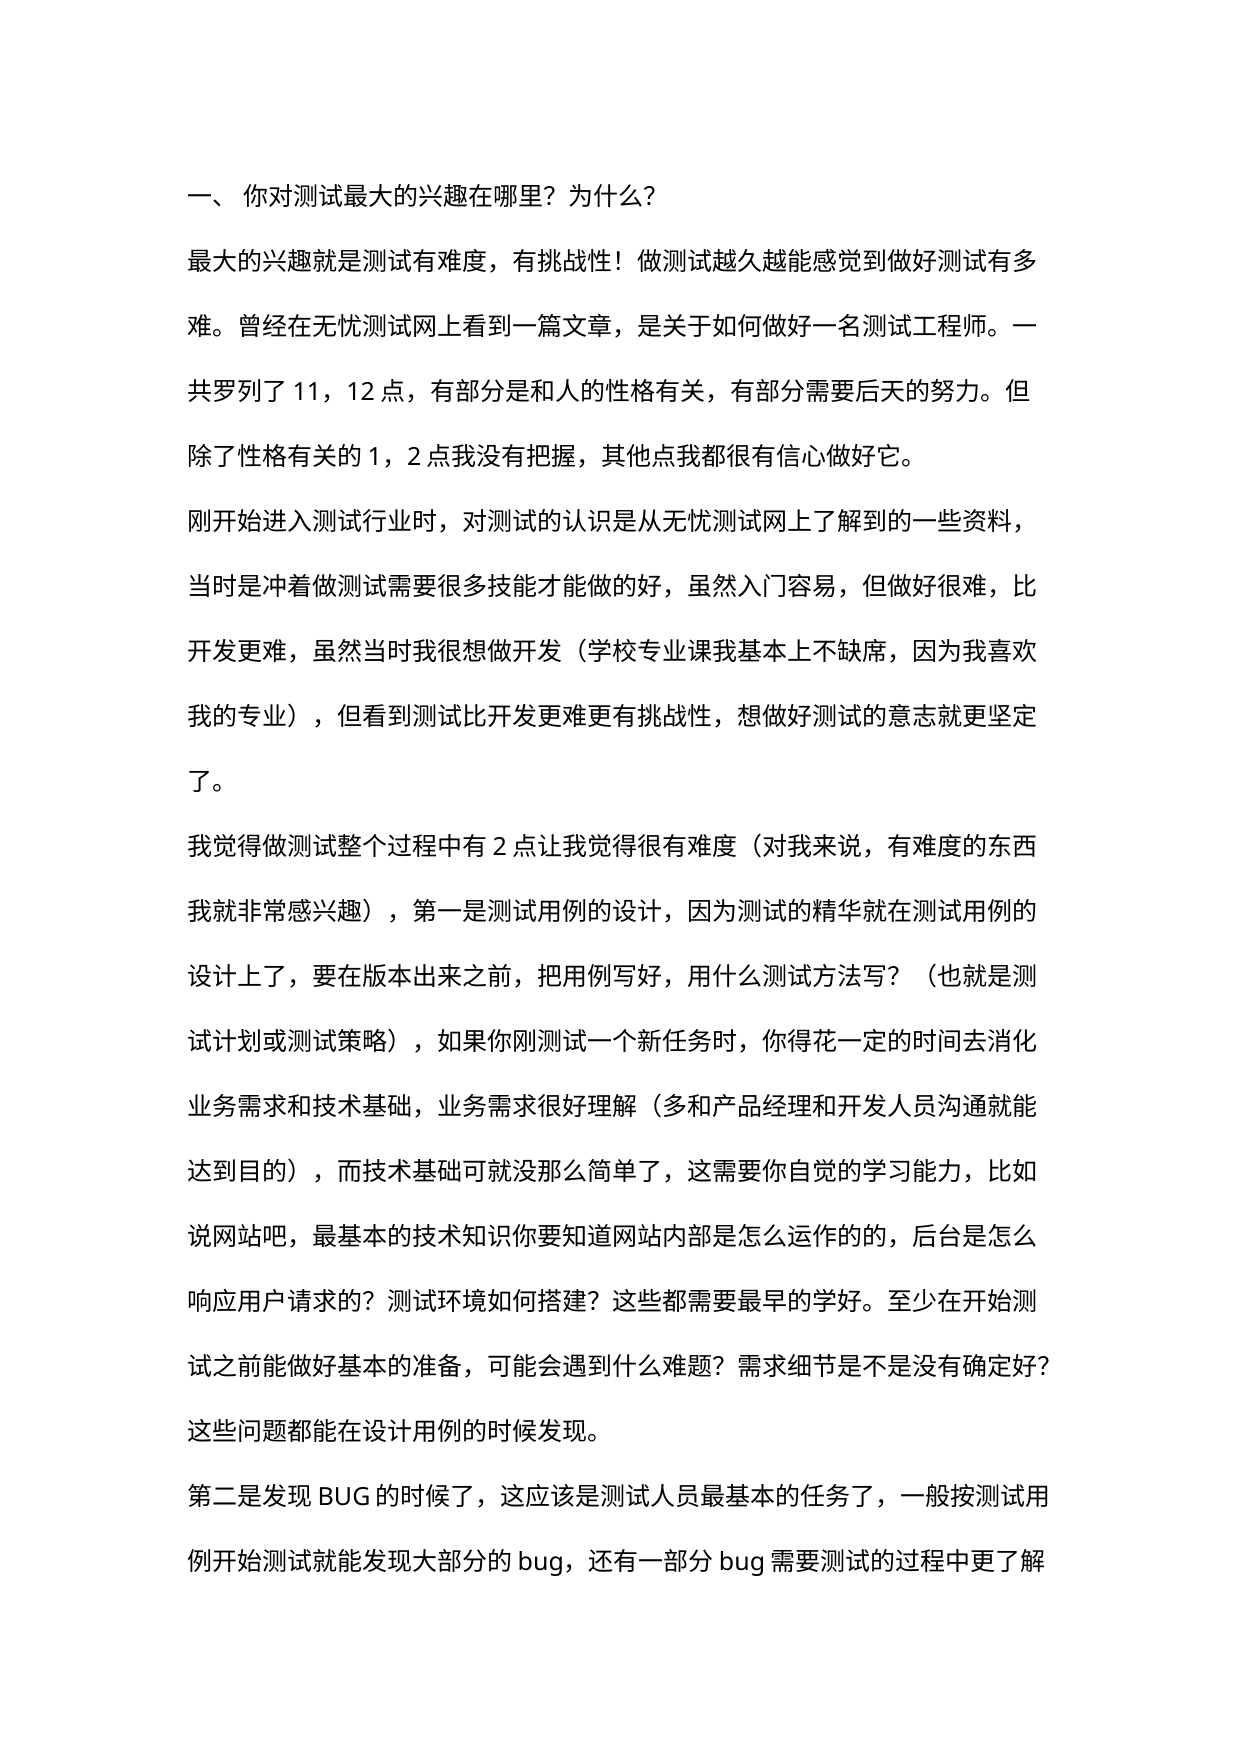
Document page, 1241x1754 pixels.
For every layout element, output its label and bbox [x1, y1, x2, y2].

text [187, 162, 1053, 1592]
